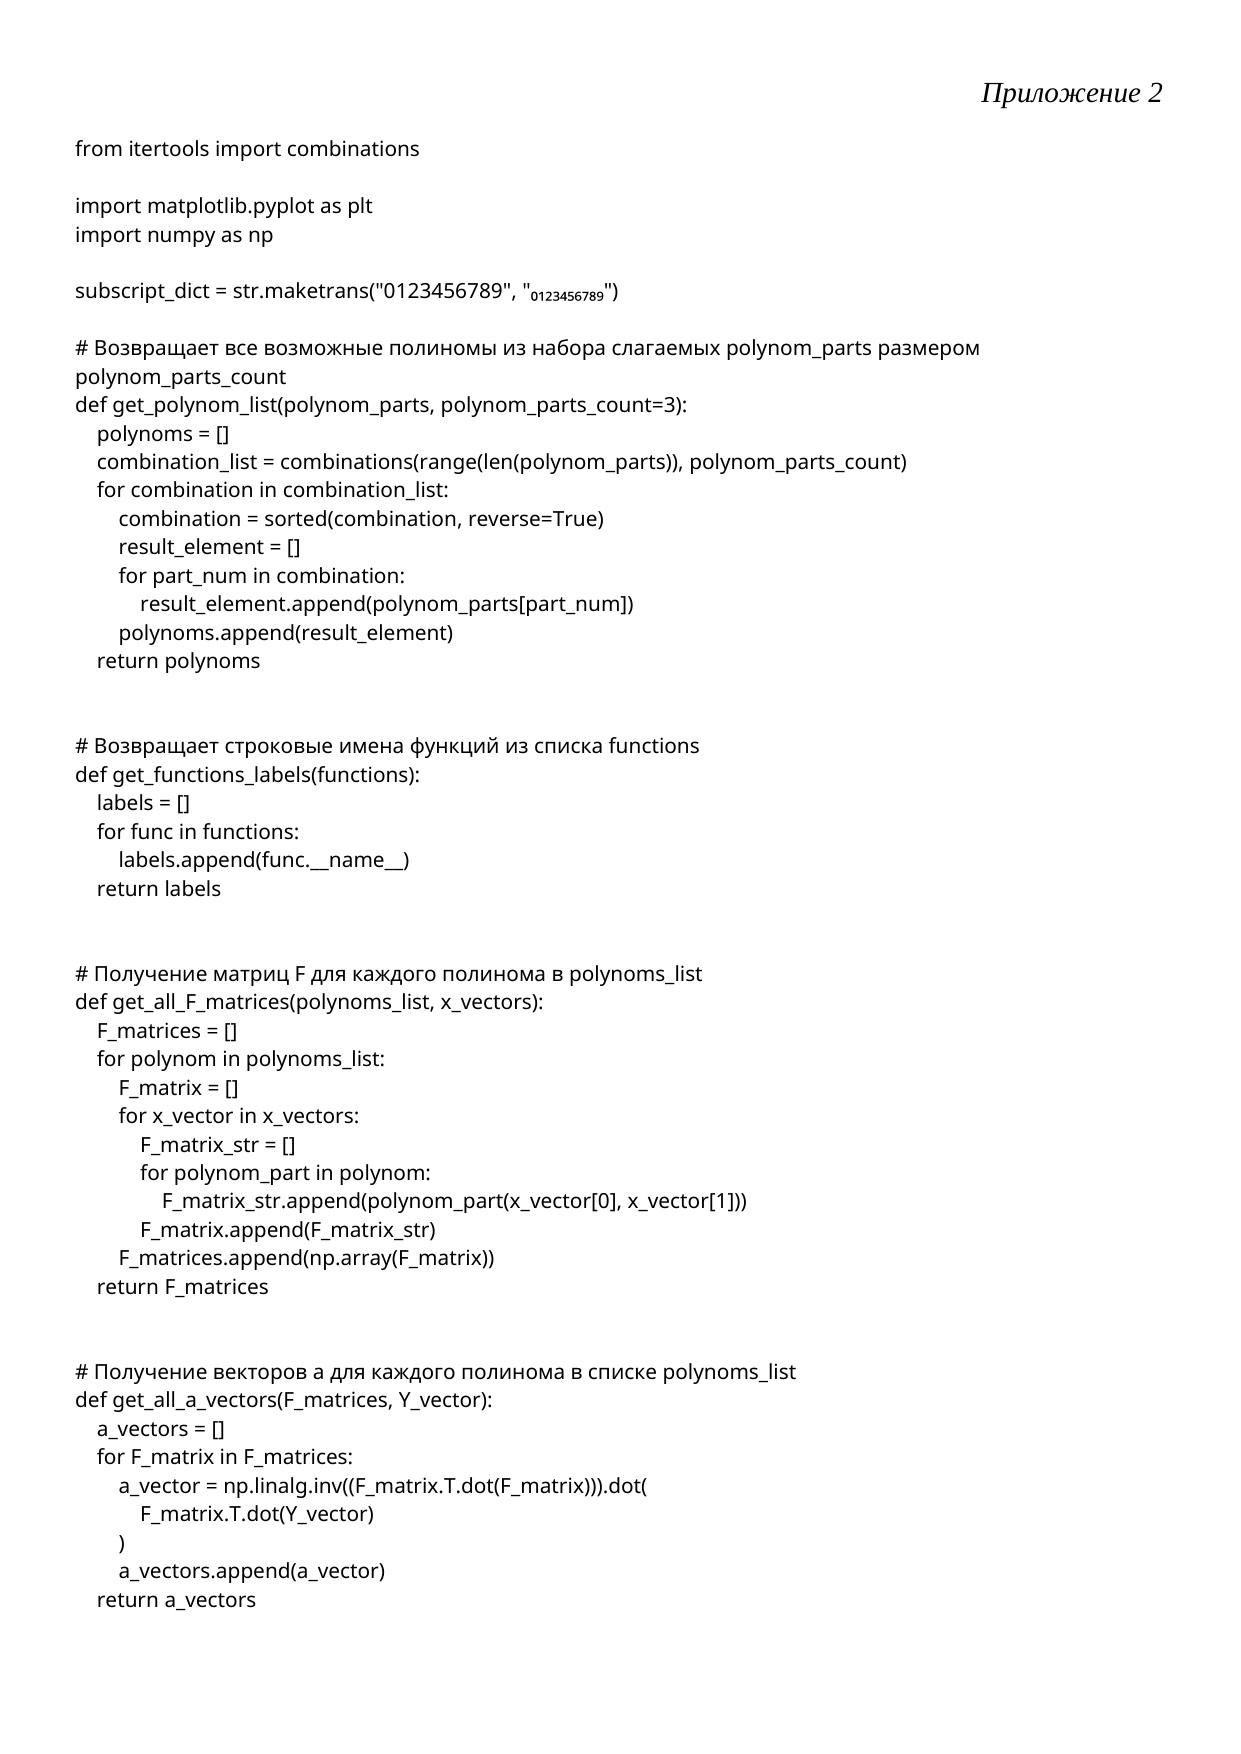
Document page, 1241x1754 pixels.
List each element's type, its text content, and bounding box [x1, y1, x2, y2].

text import numpy as np [75, 220, 1165, 248]
text F_matrix = [] [75, 1073, 1165, 1101]
text return labels [75, 874, 1165, 902]
text result_element = [] [75, 532, 1165, 561]
text combination = sorted(combination, reverse=True) [75, 504, 1165, 532]
text result_element.append(polynom_parts[part_num]) [75, 589, 1165, 618]
text labels.append(func.__name__) [75, 845, 1165, 874]
text labels = [] [75, 788, 1165, 817]
text polynoms.append(result_element) [75, 618, 1165, 646]
text a_vectors.append(a_vector) [75, 1556, 1165, 1585]
text # Возвращает все возможные полиномы из набора слагаемых polynom_parts размером polynom_parts_count [75, 333, 1165, 390]
text F_matrix_str = [] [75, 1130, 1165, 1158]
text def get_polynom_list(polynom_parts, polynom_parts_count=3): [75, 390, 1165, 419]
text # Возвращает строковые имена функций из списка functions [75, 732, 1165, 760]
text from itertools import combinations [75, 134, 1165, 163]
text # Получение векторов а для каждого полинома в списке polynoms_list [75, 1357, 1165, 1386]
text F_matrix.T.dot(Y_vector) [75, 1499, 1165, 1528]
text F_matrix_str.append(polynom_part(x_vector[0], x_vector[1])) [75, 1187, 1165, 1215]
text def get_functions_labels(functions): [75, 760, 1165, 788]
text F_matrices.append(np.array(F_matrix)) [75, 1243, 1165, 1272]
text import matplotlib.pyplot as plt [75, 191, 1165, 220]
text for polynom_part in polynom: [75, 1158, 1165, 1187]
text F_matrices = [] [75, 1016, 1165, 1044]
text subscript_dict = str.maketrans("0123456789", "₀₁₂₃₄₅₆₇₈₉") [75, 277, 1165, 305]
text # Получение матриц F для каждого полинома в polynoms_list [75, 959, 1165, 987]
text F_matrix.append(F_matrix_str) [75, 1215, 1165, 1243]
text for polynom in polynoms_list: [75, 1044, 1165, 1073]
text a_vector = np.linalg.inv((F_matrix.T.dot(F_matrix))).dot( [75, 1471, 1165, 1499]
text return polynoms [75, 646, 1165, 675]
text a_vectors = [] [75, 1414, 1165, 1442]
text return a_vectors [75, 1585, 1165, 1613]
text def get_all_F_matrices(polynoms_list, x_vectors): [75, 987, 1165, 1016]
text for x_vector in x_vectors: [75, 1101, 1165, 1130]
text def get_all_a_vectors(F_matrices, Y_vector): [75, 1386, 1165, 1414]
text return F_matrices [75, 1272, 1165, 1300]
text for func in functions: [75, 817, 1165, 845]
text for part_num in combination: [75, 561, 1165, 589]
text for F_matrix in F_matrices: [75, 1442, 1165, 1471]
text for combination in combination_list: [75, 476, 1165, 504]
text combination_list = combinations(range(len(polynom_parts)), polynom_parts_count) [75, 447, 1165, 476]
text ) [75, 1528, 1165, 1556]
text Приложение 2 [75, 75, 1165, 108]
text polynoms = [] [75, 419, 1165, 447]
